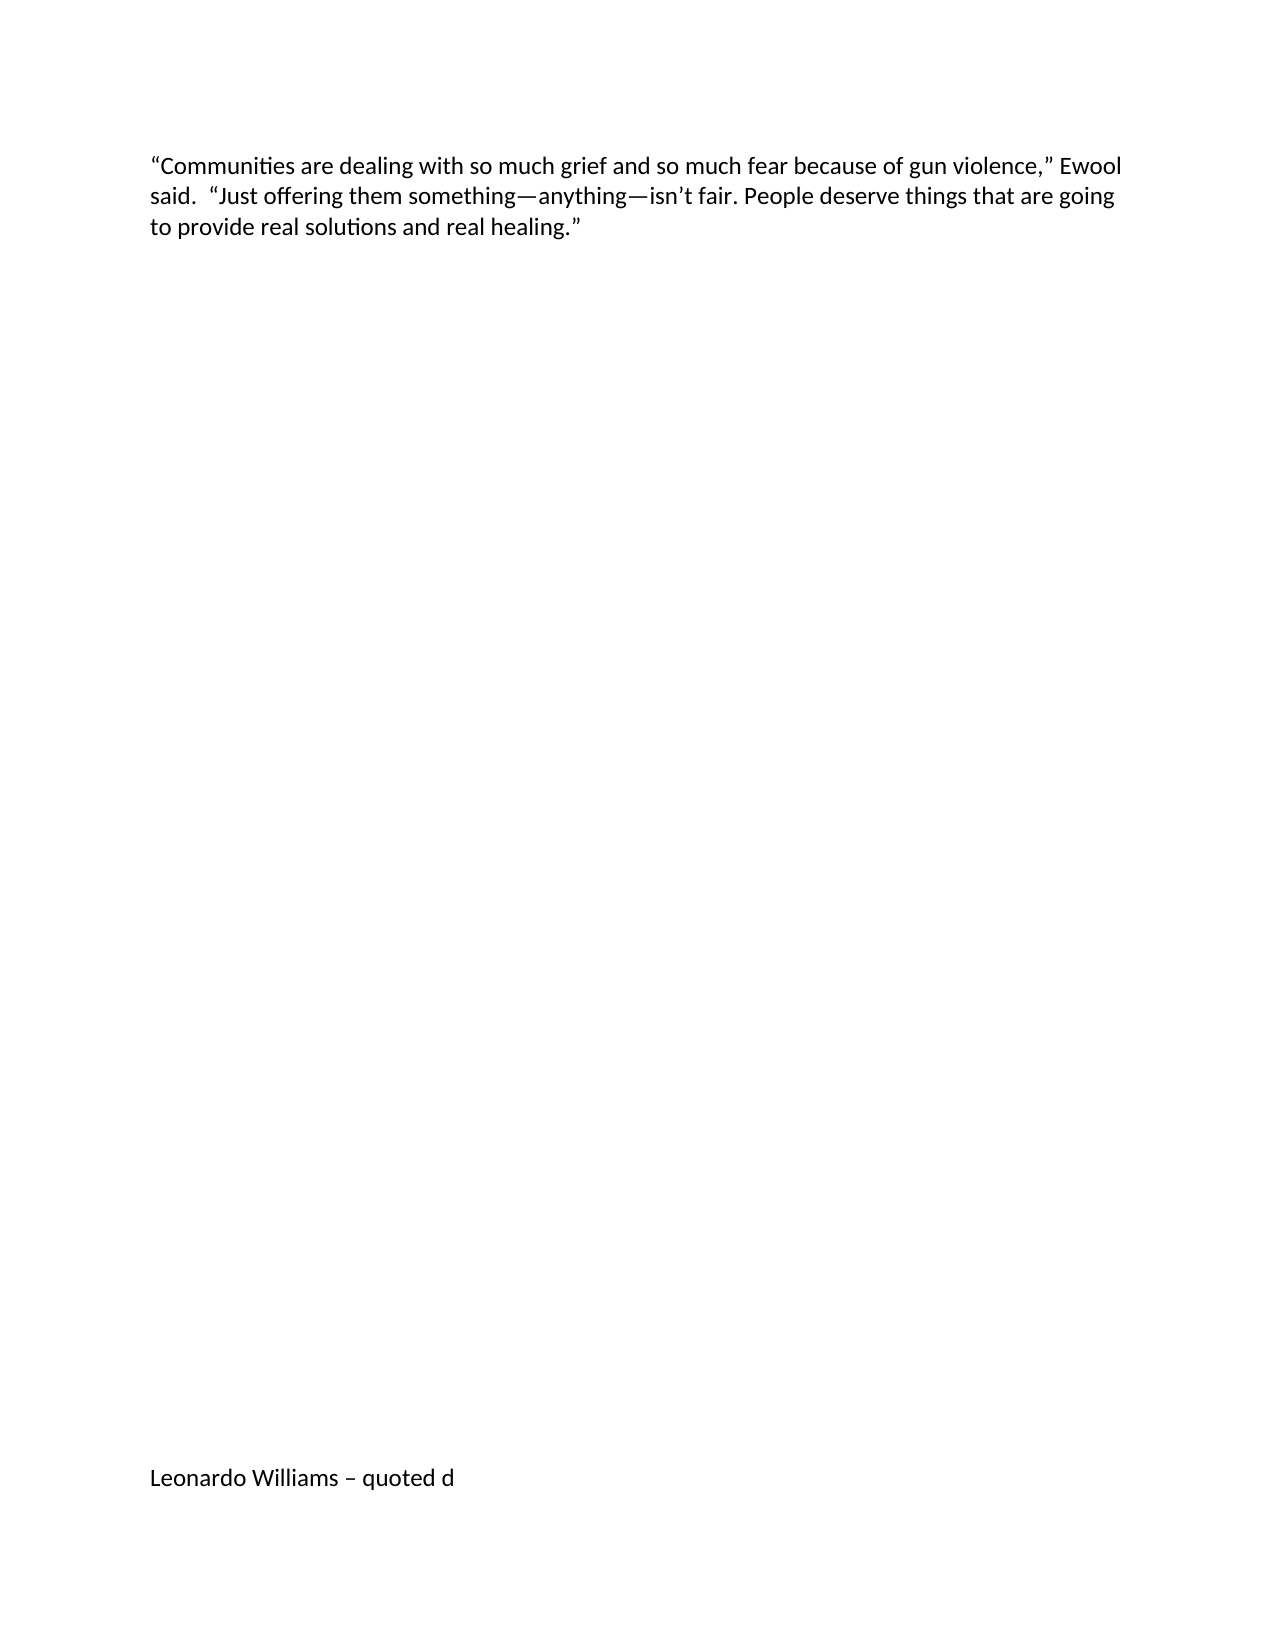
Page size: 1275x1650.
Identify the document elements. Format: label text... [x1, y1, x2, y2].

text Leonardo Williams – quoted d [150, 1462, 1125, 1493]
text “Communities are dealing with so much grief and so much fear because of gun violence,” Ewool said. “Just offering them something—anything—isn’t fair. People deserve things that are going to provide real solutions and real healing.” [150, 150, 1125, 242]
